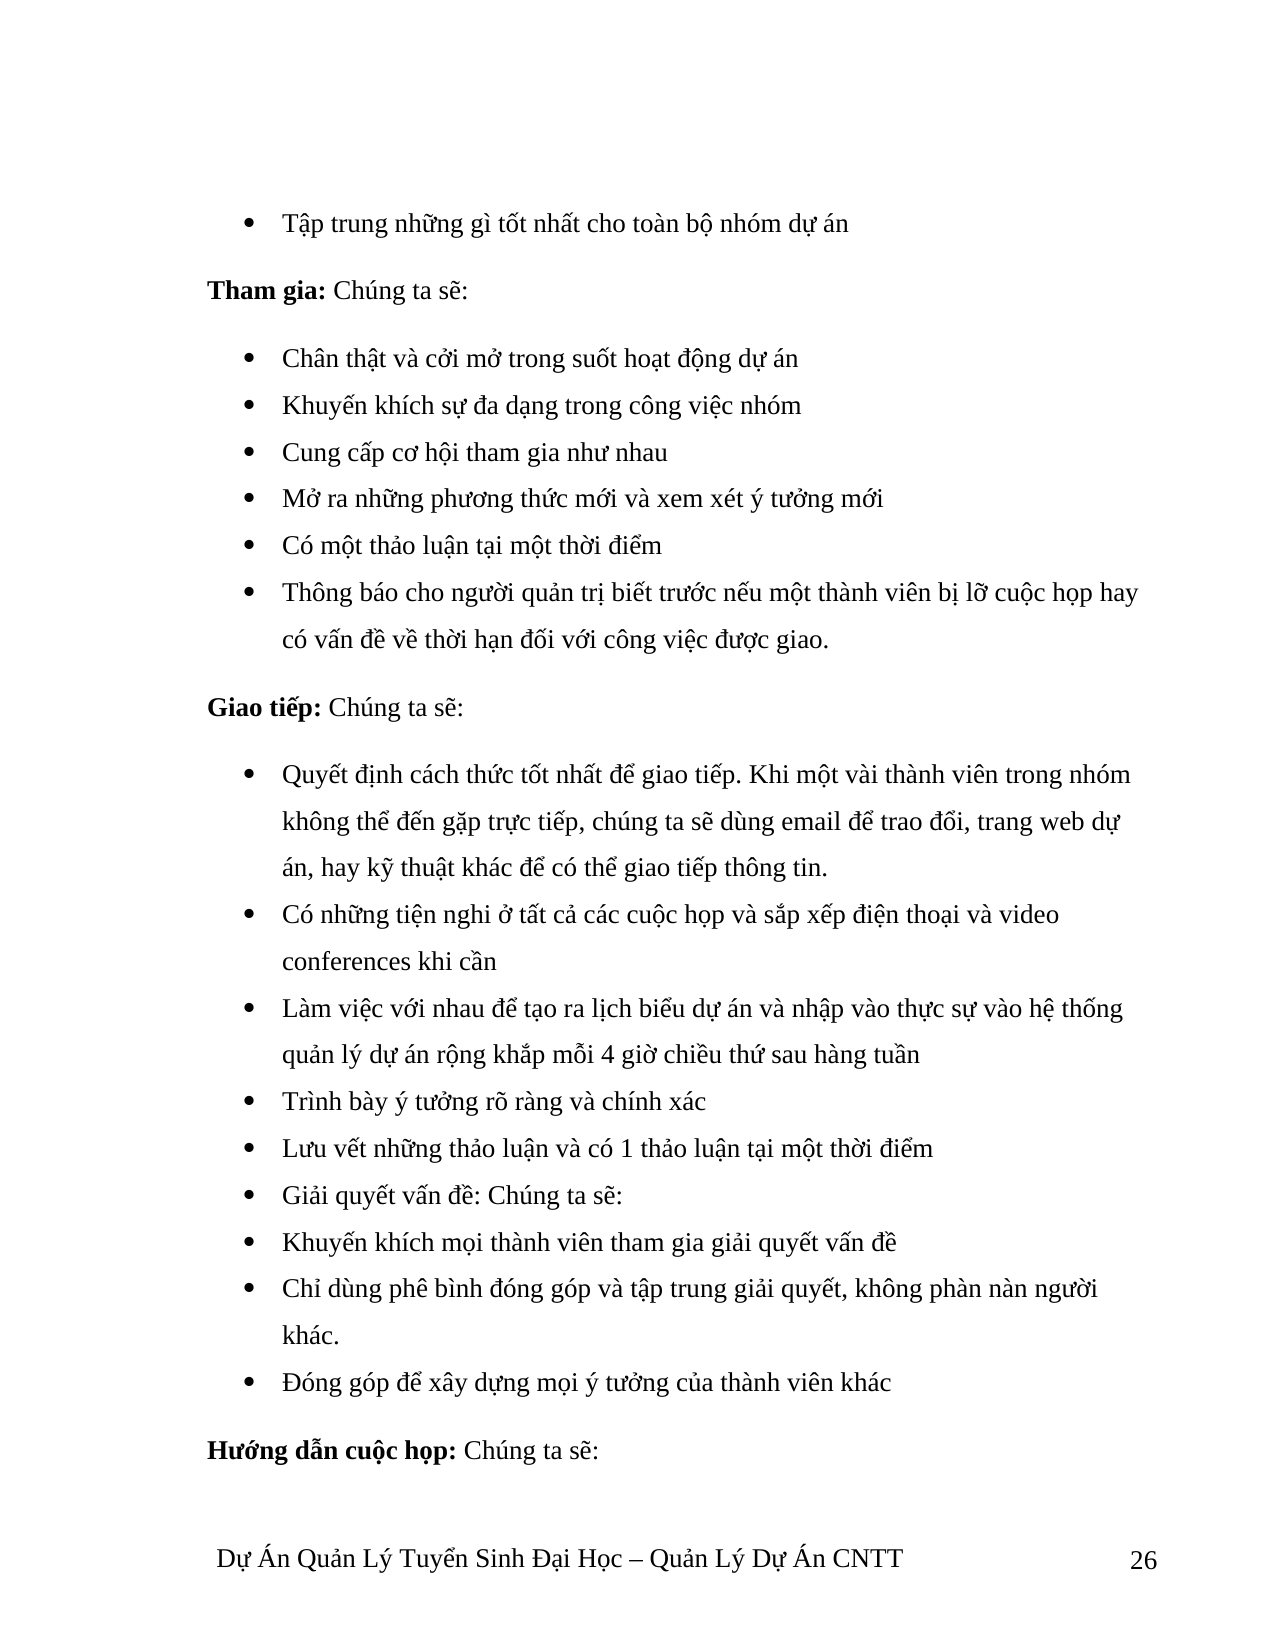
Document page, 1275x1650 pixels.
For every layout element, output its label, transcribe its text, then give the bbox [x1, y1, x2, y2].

list Trình bày ý tưởng rõ ràng và chính xác [244, 1085, 1157, 1116]
text Giao tiếp: Chúng ta sẽ: [207, 691, 1157, 722]
list Tập trung những gì tốt nhất cho toàn bộ nhóm dự án [244, 207, 1157, 238]
list Chỉ dùng phê bình đóng góp và tập trung giải quyết, không phàn nàn người khác. [244, 1273, 1157, 1351]
text Hướng dẫn cuộc họp: Chúng ta sẽ: [207, 1434, 1157, 1465]
list Cung cấp cơ hội tham gia như nhau [244, 436, 1157, 467]
list Giải quyết vấn đề: Chúng ta sẽ: [244, 1179, 1157, 1210]
list Lưu vết những thảo luận và có 1 thảo luận tại một thời điểm [244, 1132, 1157, 1163]
list Mở ra những phương thức mới và xem xét ý tưởng mới [244, 483, 1157, 514]
list Có một thảo luận tại một thời điểm [244, 529, 1157, 561]
list Khuyến khích mọi thành viên tham gia giải quyết vấn đề [244, 1226, 1157, 1257]
text Tham gia: Chúng ta sẽ: [207, 274, 1157, 306]
list Khuyến khích sự đa dạng trong công việc nhóm [244, 389, 1157, 420]
list Có những tiện nghi ở tất cả các cuộc họp và sắp xếp điện thoại và video conferences khi cần [244, 898, 1157, 976]
list Thông báo cho người quản trị biết trước nếu một thành viên bị lỡ cuộc họp hay có vấn đề về thời hạn đối với công việc được giao. [244, 576, 1157, 654]
list Quyết định cách thức tốt nhất để giao tiếp. Khi một vài thành viên trong nhóm không thể đến gặp trực tiếp, chúng ta sẽ dùng email để trao đổi, trang web dự án, hay kỹ thuật khác để có thể giao tiếp thông tin. [244, 758, 1157, 883]
list Làm việc với nhau để tạo ra lịch biểu dự án và nhập vào thực sự vào hệ thống quản lý dự án rộng khắp mỗi 4 giờ chiều thứ sau hàng tuần [244, 992, 1157, 1069]
list Chân thật và cởi mở trong suốt hoạt động dự án [244, 342, 1157, 373]
list Đóng góp để xây dựng mọi ý tưởng của thành viên khác [244, 1366, 1157, 1397]
